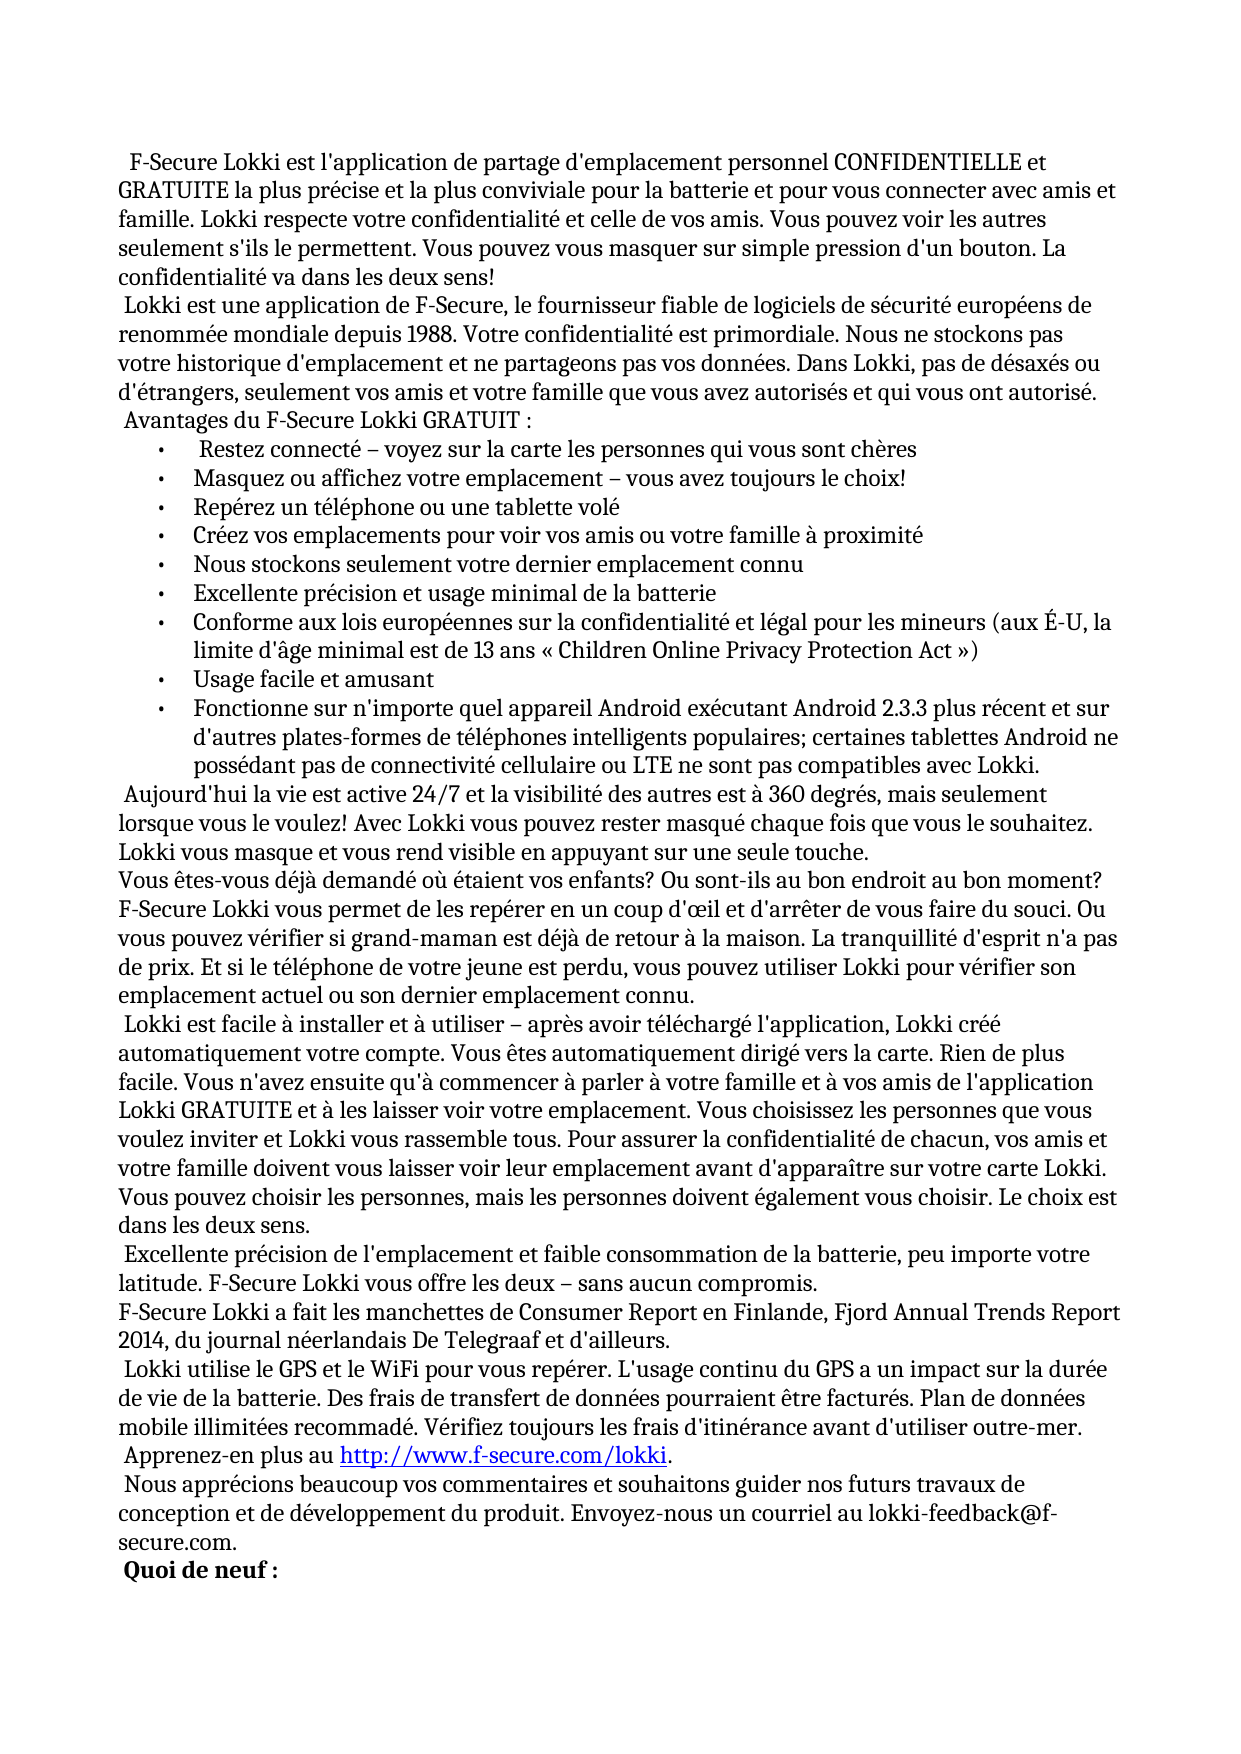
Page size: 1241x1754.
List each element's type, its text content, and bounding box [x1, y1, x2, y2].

text Lokki est facile à installer et à utiliser – après avoir téléchargé l'application, Lokki créé automatiquement votre compte. Vous êtes automatiquement dirigé vers la carte. Rien de plus facile. Vous n'avez ensuite qu'à commencer à parler à votre famille et à vos amis de l'application Lokki GRATUITE et à les laisser voir votre emplacement. Vous choisissez les personnes que vous voulez inviter et Lokki vous rassemble tous. Pour assurer la confidentialité de chacun, vos amis et votre famille doivent vous laisser voir leur emplacement avant d'apparaître sur votre carte Lokki. Vous pouvez choisir les personnes, mais les personnes doivent également vous choisir. Le choix est dans les deux sens. [118, 1010, 1122, 1240]
text Lokki utilise le GPS et le WiFi pour vous repérer. L'usage continu du GPS a un impact sur la durée de vie de la batterie. Des frais de transfert de données pourraient être facturés. Plan de données mobile illimitées recommadé. Vérifiez toujours les frais d'itinérance avant d'utiliser outre-mer. [118, 1355, 1122, 1441]
text F-Secure Lokki a fait les manchettes de Consumer Report en Finlande, Fjord Annual Trends Report 2014, du journal néerlandais De Telegraaf et d'ailleurs. [118, 1298, 1122, 1355]
text Aujourd'hui la vie est active 24/7 et la visibilité des autres est à 360 degrés, mais seulement lorsque vous le voulez! Avec Lokki vous pouvez rester masqué chaque fois que vous le souhaitez. Lokki vous masque et vous rend visible en appuyant sur une seule touche. [118, 780, 1122, 866]
list Usage facile et amusant [156, 665, 1122, 694]
list Nous stockons seulement votre dernier emplacement connu [156, 550, 1122, 579]
list Repérez un téléphone ou une tablette volé [156, 493, 1122, 521]
list Fonctionne sur n'importe quel appareil Android exécutant Android 2.3.3 plus récent et sur d'autres plates-formes de téléphones intelligents populaires; certaines tablettes Android ne possédant pas de connectivité cellulaire ou LTE ne sont pas compatibles avec Lokki. [156, 694, 1122, 780]
text F-Secure Lokki est l'application de partage d'emplacement personnel CONFIDENTIELLE et GRATUITE la plus précise et la plus conviviale pour la batterie et pour vous connecter avec amis et famille. Lokki respecte votre confidentialité et celle de vos amis. Vous pouvez voir les autres seulement s'ils le permettent. Vous pouvez vous masquer sur simple pression d'un bouton. La confidentialité va dans les deux sens! [118, 148, 1122, 291]
list Conforme aux lois européennes sur la confidentialité et légal pour les mineurs (aux É-U, la limite d'âge minimal est de 13 ans « Children Online Privacy Protection Act ») [156, 608, 1122, 665]
text Lokki est une application de F-Secure, le fournisseur fiable de logiciels de sécurité européens de renommée mondiale depuis 1988. Votre confidentialité est primordiale. Nous ne stockons pas votre historique d'emplacement et ne partageons pas vos données. Dans Lokki, pas de désaxés ou d'étrangers, seulement vos amis et votre famille que vous avez autorisés et qui vous ont autorisé. [118, 291, 1122, 406]
text Nous apprécions beaucoup vos commentaires et souhaitons guider nos futurs travaux de conception et de développement du produit. Envoyez-nous un courriel au lokki-feedback@f-secure.com. [118, 1470, 1122, 1556]
text Avantages du F-Secure Lokki GRATUIT : [118, 406, 1122, 435]
text Vous êtes-vous déjà demandé où étaient vos enfants? Ou sont-ils au bon endroit au bon moment? F-Secure Lokki vous permet de les repérer en un coup d'œil et d'arrêter de vous faire du souci. Ou vous pouvez vérifier si grand-maman est déjà de retour à la maison. La tranquillité d'esprit n'a pas de prix. Et si le téléphone de votre jeune est perdu, vous pouvez utiliser Lokki pour vérifier son emplacement actuel ou son dernier emplacement connu. [118, 866, 1122, 1010]
list Masquez ou affichez votre emplacement – vous avez toujours le choix! [156, 464, 1122, 493]
text Excellente précision de l'emplacement et faible consommation de la batterie, peu importe votre latitude. F-Secure Lokki vous offre les deux – sans aucun compromis. [118, 1240, 1122, 1298]
list Restez connecté – voyez sur la carte les personnes qui vous sont chères [156, 435, 1122, 464]
text Quoi de neuf : [118, 1556, 1122, 1585]
list Créez vos emplacements pour voir vos amis ou votre famille à proximité [156, 521, 1122, 550]
text Apprenez-en plus au http://www.f-secure.com/lokki. [118, 1441, 1122, 1470]
list Excellente précision et usage minimal de la batterie [156, 579, 1122, 608]
